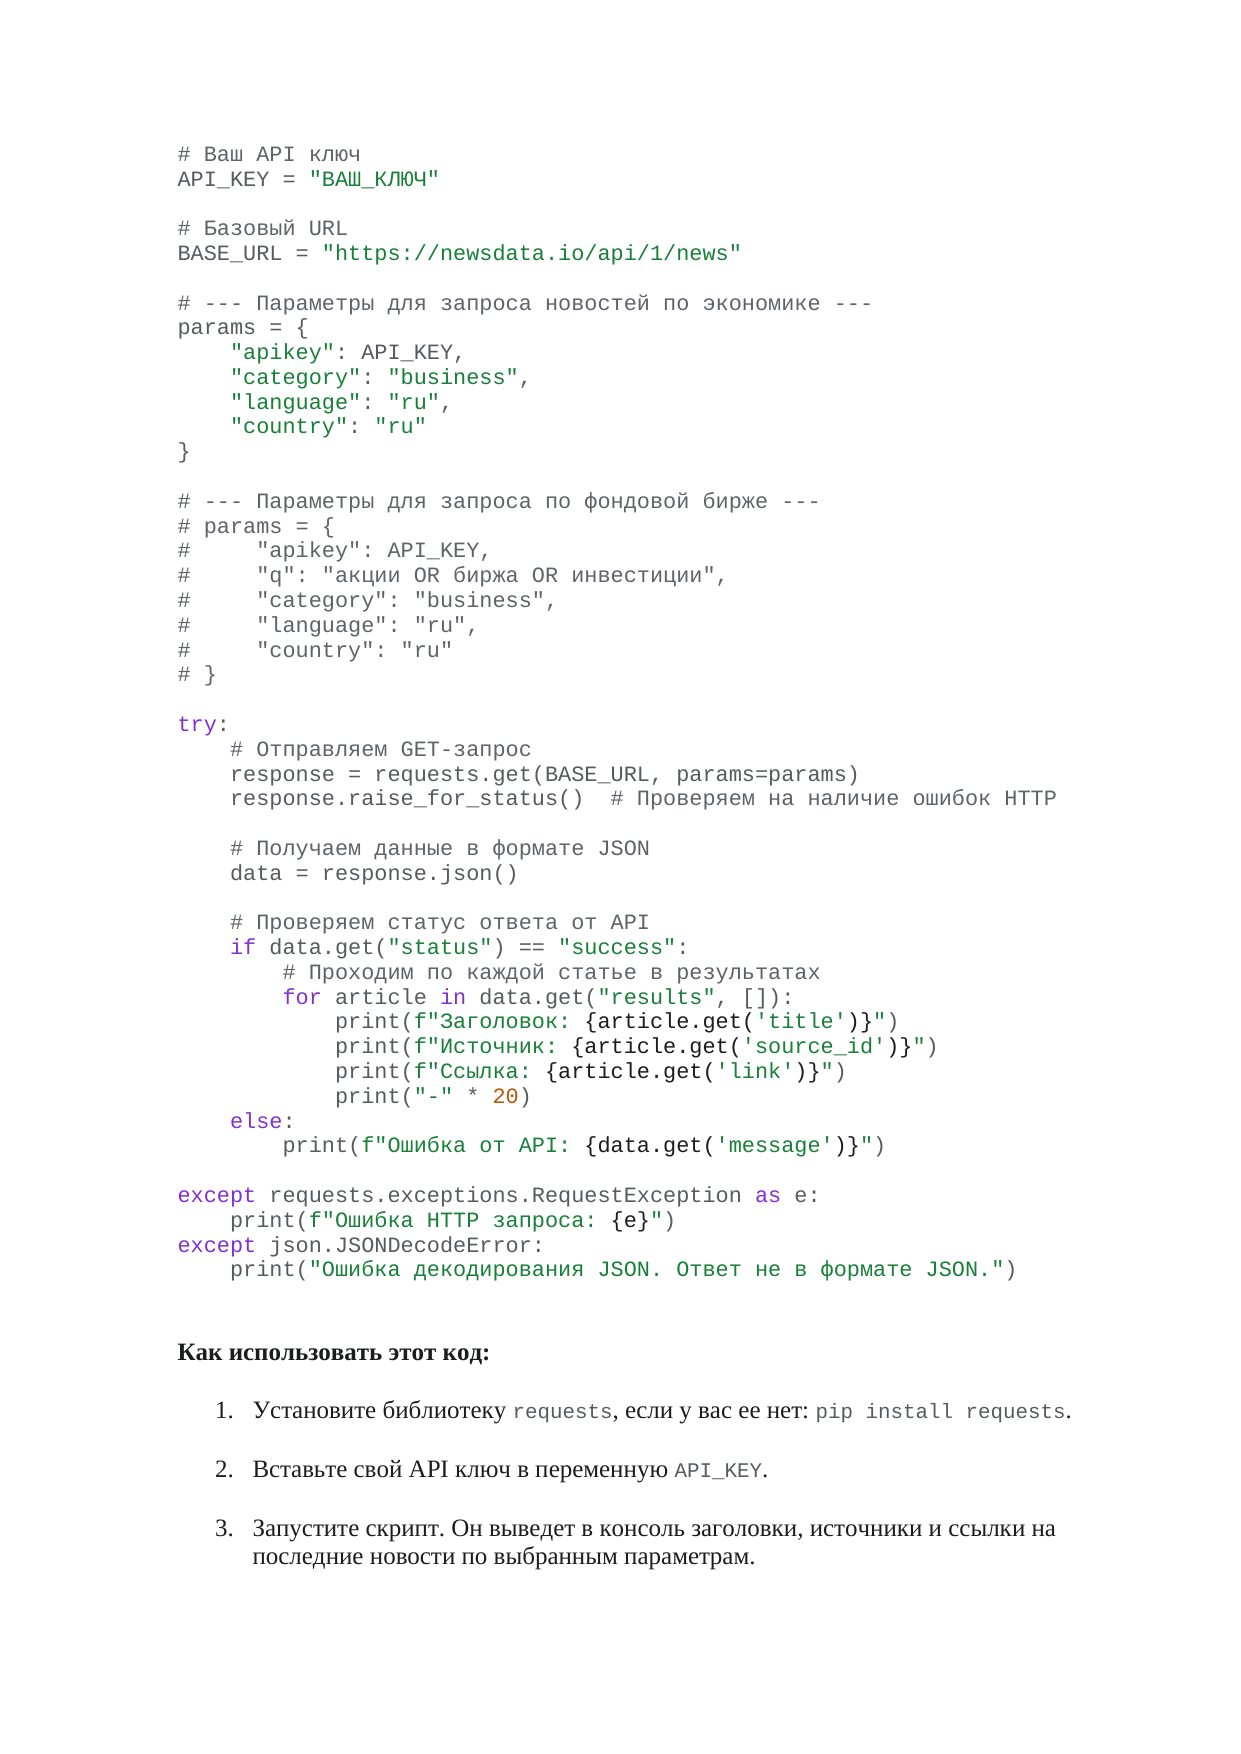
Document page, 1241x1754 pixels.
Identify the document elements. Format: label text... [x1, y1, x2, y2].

text # "category": "business", [177, 589, 1152, 614]
text "category": "business", [177, 366, 1152, 391]
text # params = { [177, 515, 1152, 539]
text print(f"Ошибка от API: {data.get('message')}") [177, 1134, 1152, 1159]
text # "country": "ru" [177, 639, 1152, 663]
text params = { [177, 316, 1152, 341]
text API_KEY = "ВАШ_КЛЮЧ" [177, 168, 1152, 192]
list Вставьте свой API ключ в переменную API_KEY. [215, 1454, 1152, 1483]
text data = response.json() [177, 862, 1152, 887]
text print(f"Ссылка: {article.get('link')}") [177, 1060, 1152, 1085]
text BASE_URL = "https://newsdata.io/api/1/news" [177, 242, 1152, 267]
text print(f"Заголовок: {article.get('title')}") [177, 1011, 1152, 1035]
text "language": "ru", [177, 391, 1152, 416]
text try: [177, 713, 1152, 738]
list Запустите скрипт. Он выведет в консоль заголовки, источники и ссылки на последние новости по выбранным параметрам. [215, 1513, 1152, 1570]
text # Ваш API ключ [177, 143, 1152, 168]
text else: [177, 1110, 1152, 1134]
text # "language": "ru", [177, 614, 1152, 639]
text # "apikey": API_KEY, [177, 539, 1152, 564]
text except json.JSONDecodeError: [177, 1234, 1152, 1258]
text # --- Параметры для запроса по фондовой бирже --- [177, 490, 1152, 515]
text # --- Параметры для запроса новостей по экономике --- [177, 292, 1152, 316]
text Как использовать этот код: [177, 1337, 1152, 1366]
text print(f"Источник: {article.get('source_id')}") [177, 1035, 1152, 1060]
text } [177, 440, 1152, 465]
text # } [177, 663, 1152, 688]
text print("Ошибка декодирования JSON. Ответ не в формате JSON.") [177, 1258, 1152, 1283]
text # "q": "акции OR биржа OR инвестиции", [177, 564, 1152, 589]
text # Базовый URL [177, 217, 1152, 242]
text print("-" * 20) [177, 1085, 1152, 1110]
text print(f"Ошибка HTTP запроса: {e}") [177, 1209, 1152, 1234]
text for article in data.get("results", []): [177, 986, 1152, 1011]
text # Получаем данные в формате JSON [177, 837, 1152, 862]
text # Отправляем GET-запрос [177, 738, 1152, 763]
text response.raise_for_status() # Проверяем на наличие ошибок HTTP [177, 787, 1152, 812]
text response = requests.get(BASE_URL, params=params) [177, 763, 1152, 787]
text "country": "ru" [177, 416, 1152, 440]
text "apikey": API_KEY, [177, 341, 1152, 366]
text except requests.exceptions.RequestException as e: [177, 1184, 1152, 1209]
list Установите библиотеку requests, если у вас ее нет: pip install requests. [215, 1395, 1152, 1425]
text if data.get("status") == "success": [177, 936, 1152, 961]
text # Проверяем статус ответа от API [177, 911, 1152, 936]
text # Проходим по каждой статье в результатах [177, 961, 1152, 986]
